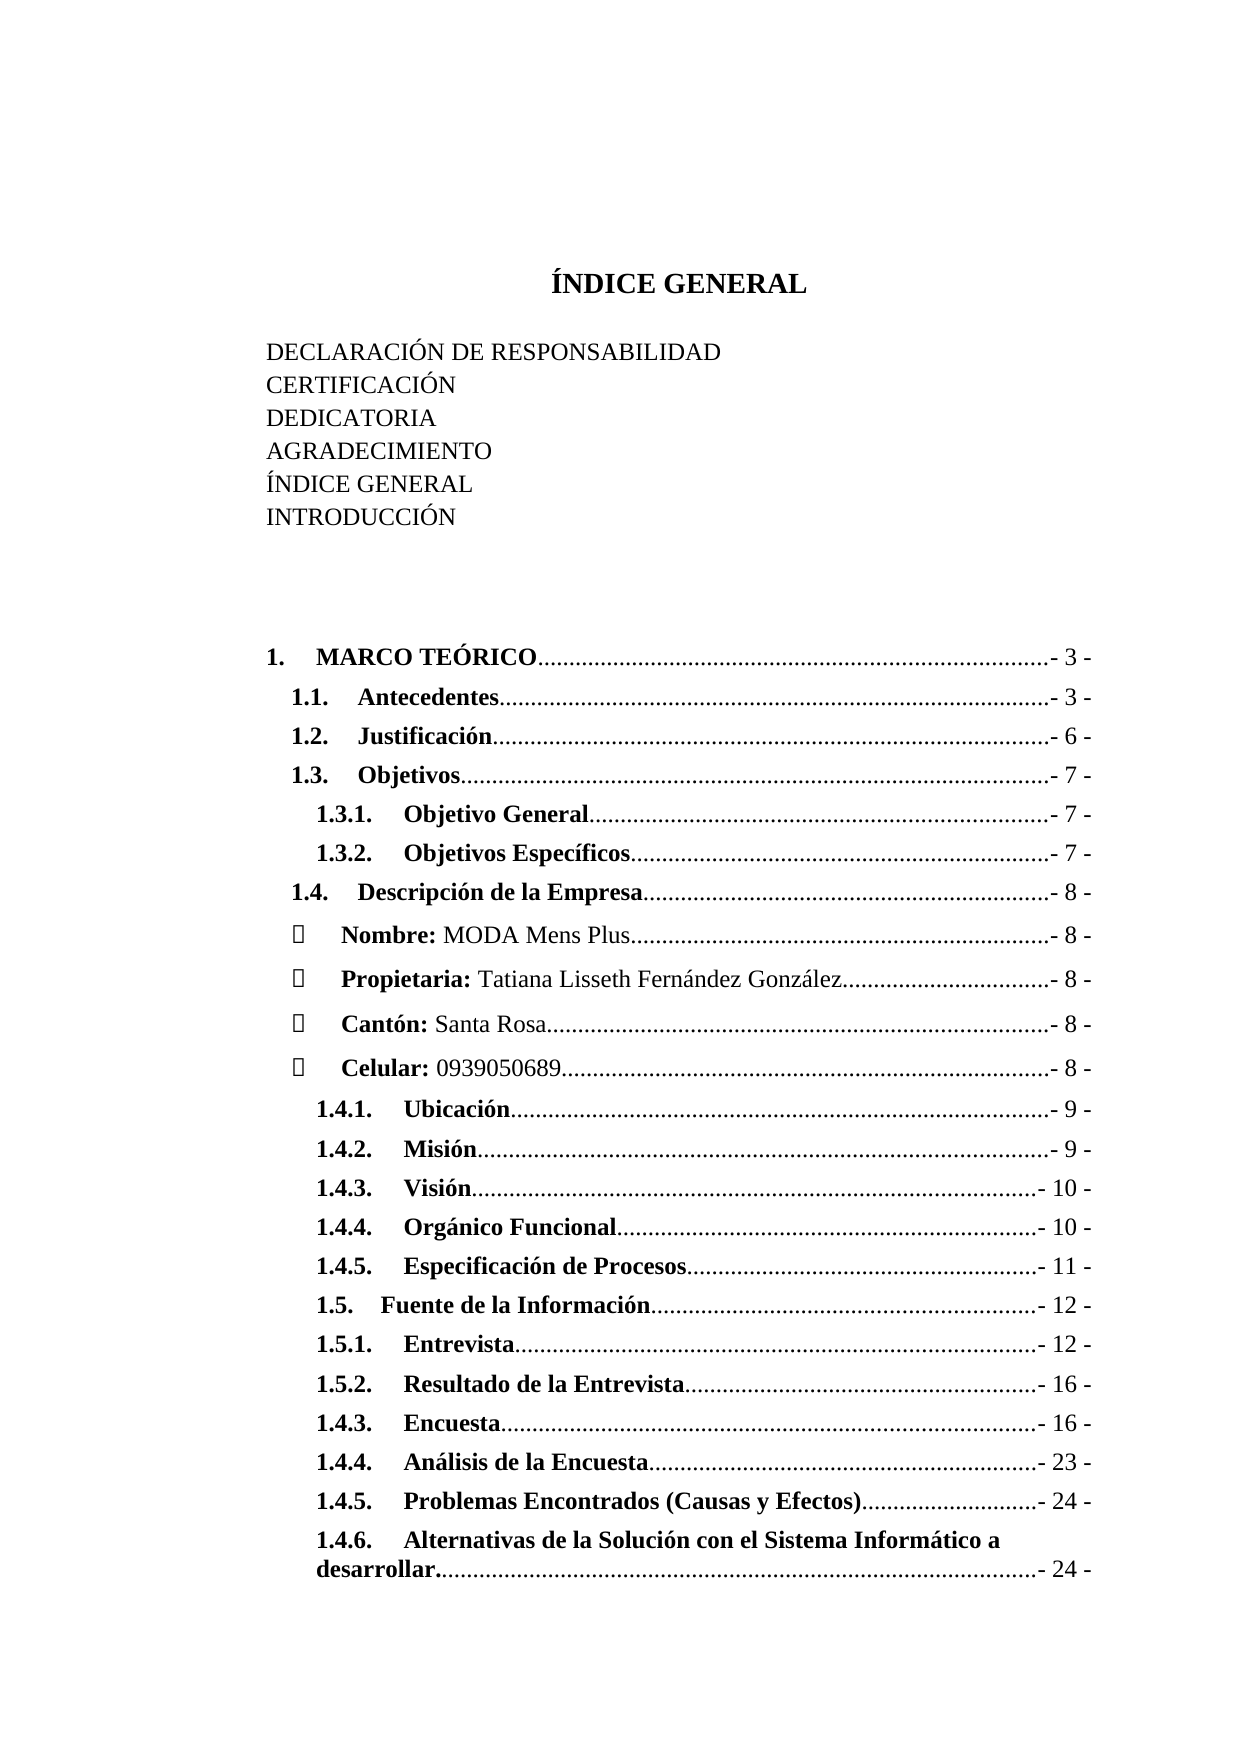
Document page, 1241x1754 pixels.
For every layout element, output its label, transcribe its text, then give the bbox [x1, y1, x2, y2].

text DECLARACIÓN DE RESPONSABILIDAD [266, 337, 1092, 366]
text AGRADECIMIENTO [266, 436, 1092, 465]
text ÍNDICE GENERAL [266, 469, 1092, 498]
text CERTIFICACIÓN [266, 370, 1092, 399]
text INTRODUCCIÓN [266, 502, 1092, 531]
text ÍNDICE GENERAL [266, 266, 1092, 299]
text DEDICATORIA [266, 403, 1092, 432]
